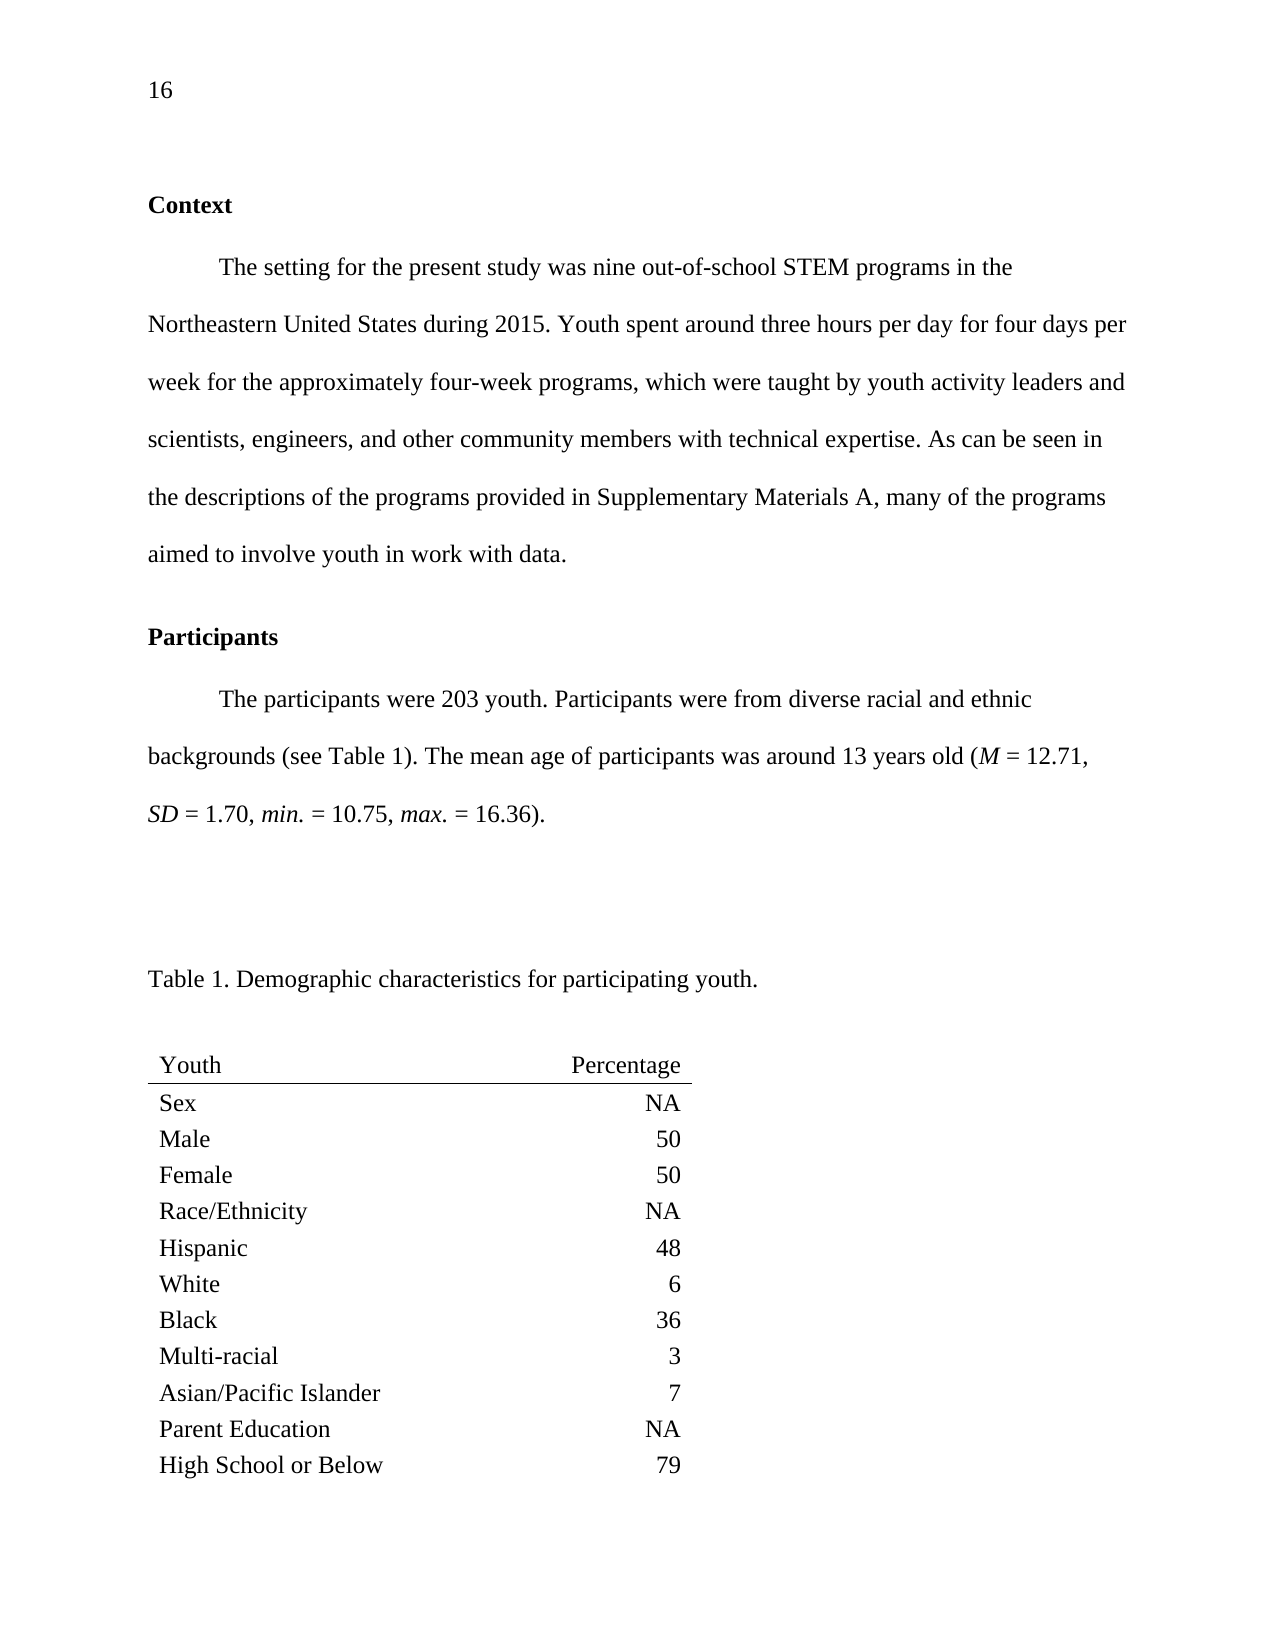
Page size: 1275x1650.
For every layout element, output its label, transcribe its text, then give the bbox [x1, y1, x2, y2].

table_cell NA [560, 1410, 692, 1446]
table_cell White [148, 1265, 560, 1301]
table_cell Black [148, 1301, 560, 1338]
table_cell Sex [148, 1084, 560, 1120]
table_header Youth [148, 1046, 560, 1082]
table_cell Race/Ethnicity [148, 1193, 560, 1229]
table_cell Multi-racial [148, 1338, 560, 1374]
text The participants were 203 youth. Participants were from diverse racial and ethnic backgrounds (see Table 1). The mean age of participants was around 13 years old (M = 12.71, SD = 1.70, min. = 10.75, max. = 16.36). [148, 684, 1127, 827]
text Table 1. Demographic characteristics for participating youth. [148, 964, 1127, 992]
table_cell 50 [560, 1120, 692, 1156]
table_cell 7 [560, 1374, 692, 1410]
table_cell 79 [560, 1446, 692, 1483]
table_cell Parent Education [148, 1410, 560, 1446]
table_cell 6 [560, 1265, 692, 1301]
table_cell Male [148, 1120, 560, 1156]
subtitle Participants [148, 622, 1127, 651]
table_cell Hispanic [148, 1229, 560, 1265]
table_cell 50 [560, 1156, 692, 1193]
table_cell NA [560, 1193, 692, 1229]
table_cell High School or Below [148, 1446, 560, 1483]
subtitle Context [148, 190, 1127, 219]
text The setting for the present study was nine out-of-school STEM programs in the Northeastern United States during 2015. Youth spent around three hours per day for four days per week for the approximately four-week programs, which were taught by youth activity leaders and scientists, engineers, and other community members with technical expertise. As can be seen in the descriptions of the programs provided in Supplementary Materials A, many of the programs aimed to involve youth in work with data. [148, 252, 1127, 568]
table_header Percentage [560, 1046, 692, 1082]
table_cell 48 [560, 1229, 692, 1265]
table_cell Female [148, 1156, 560, 1193]
table_cell 36 [560, 1301, 692, 1338]
table_cell Asian/Pacific Islander [148, 1374, 560, 1410]
table_cell 3 [560, 1338, 692, 1374]
table_cell NA [560, 1084, 692, 1120]
